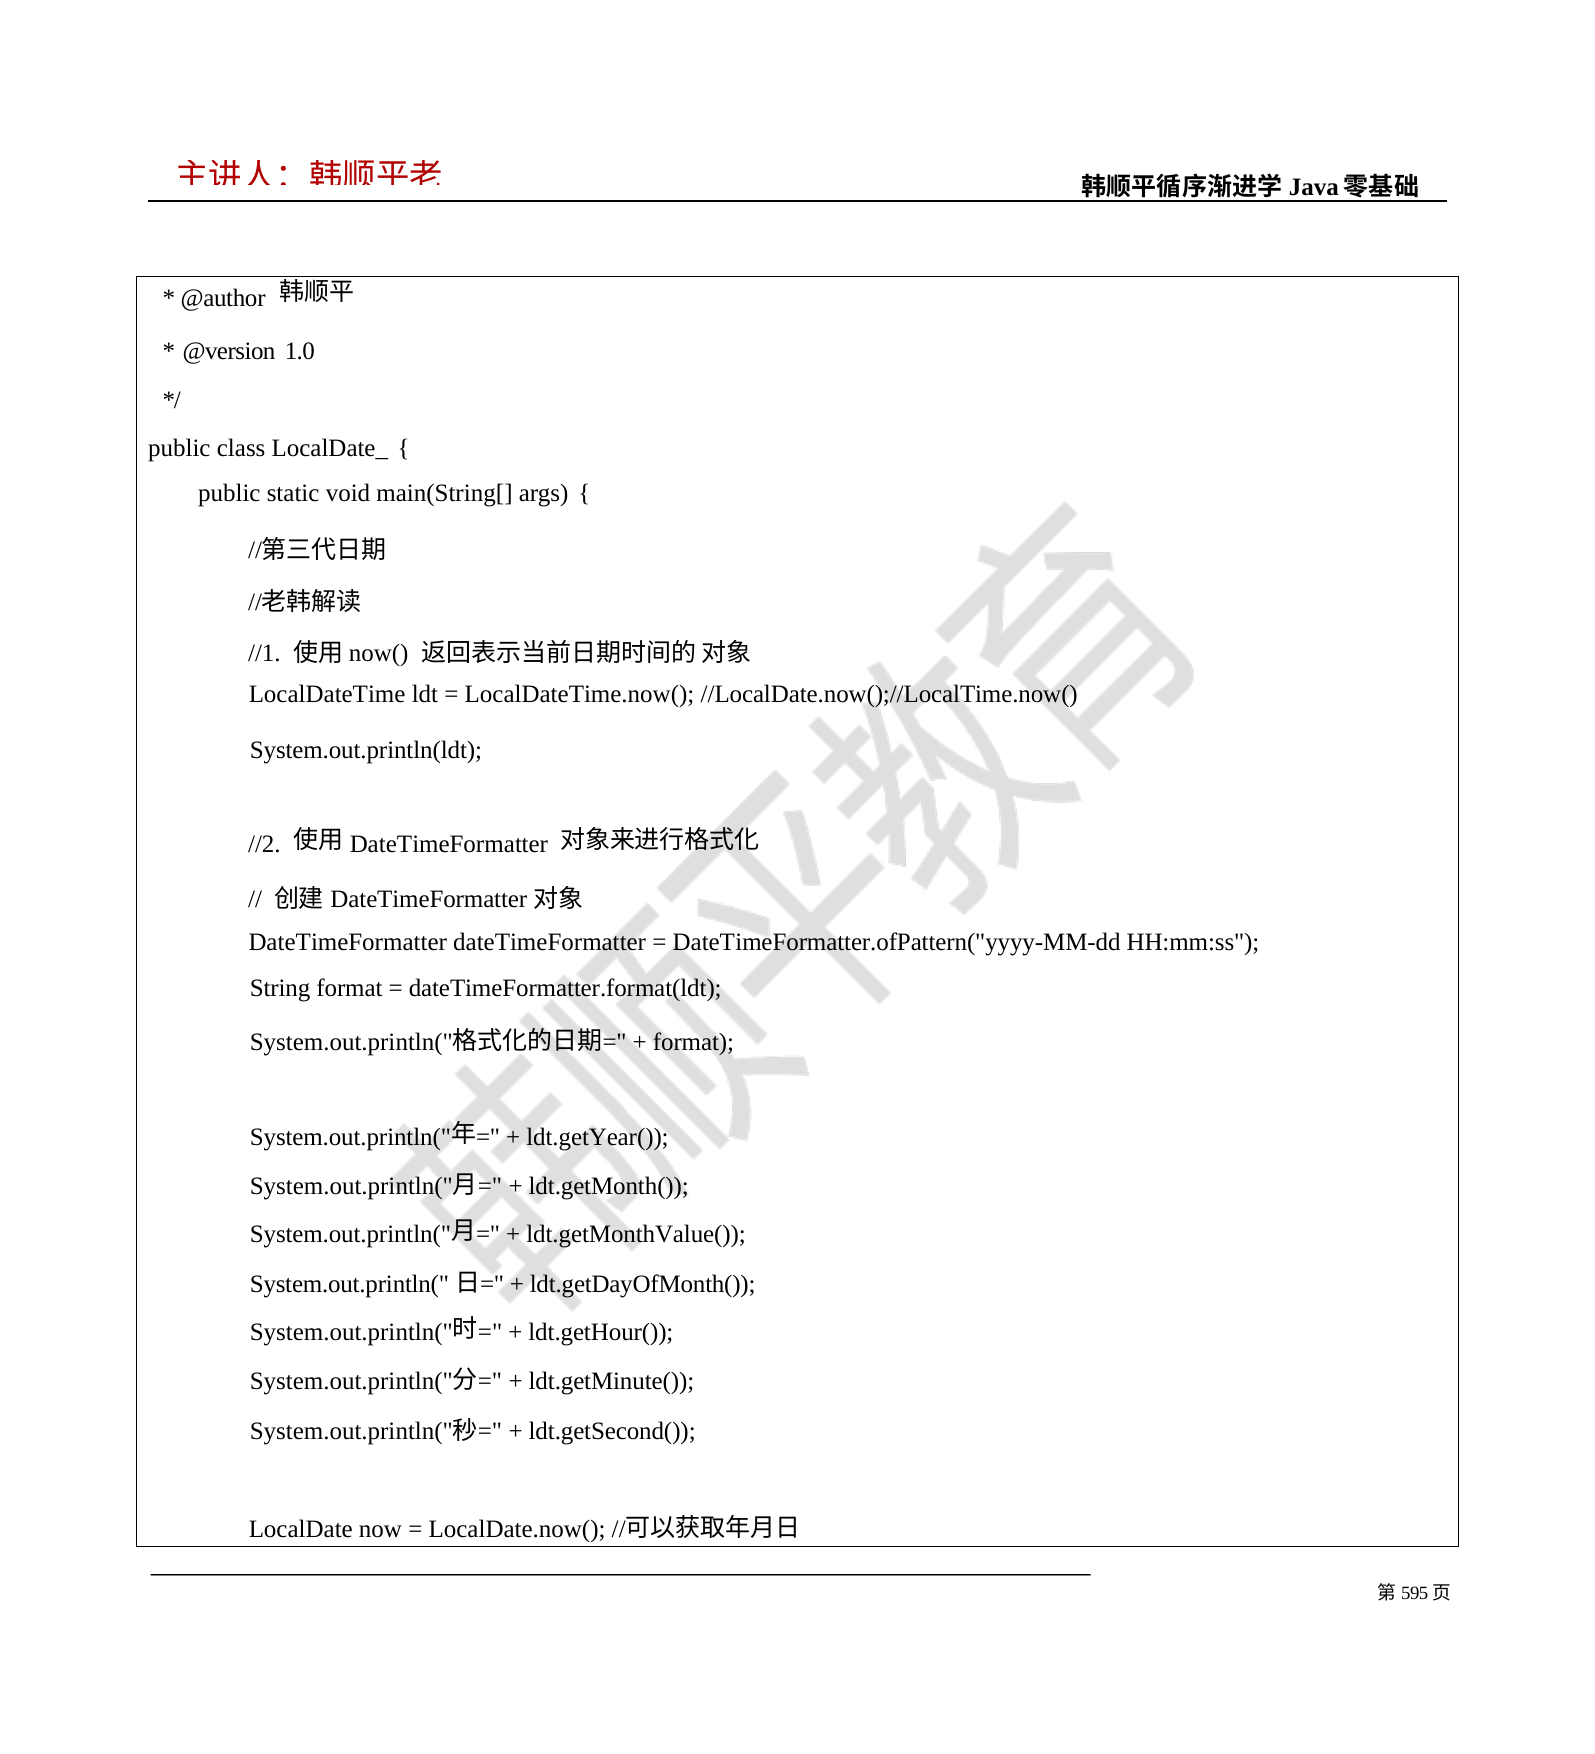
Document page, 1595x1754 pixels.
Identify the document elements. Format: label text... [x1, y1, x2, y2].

picture [150, 1574, 1091, 1578]
table_header * @author 韩顺平 * @version 1.0 */ public class LocalDate_ { public static void main(String[] args) { //第三代日期 //老韩解读 //1. 使用 now() 返回表示当前日期时间的 对象 LocalDateTime ldt = LocalDateTime.now(); //LocalDate.now();//LocalTime.now() System.out.println(ldt); //2. 使用 DateTimeFormatter 对象来进行格式化 // 创建 DateTimeFormatter 对象 DateTimeFormatter dateTimeFormatter = DateTimeFormatter.ofPattern("yyyy-MM-dd HH:mm:ss"); String format = dateTimeFormatter.format(ldt); System.out.println("格式化的日期=" + format); System.out.println("年=" + ldt.getYear()); System.out.println("月=" + ldt.getMonth()); System.out.println("月=" + ldt.getMonthValue()); System.out.println(" 日=" + ldt.getDayOfMonth()); System.out.println("时=" + ldt.getHour()); System.out.println("分=" + ldt.getMinute()); System.out.println("秒=" + ldt.getSecond()); LocalDate now = LocalDate.now(); //可以获取年月日 [137, 277, 1458, 1546]
